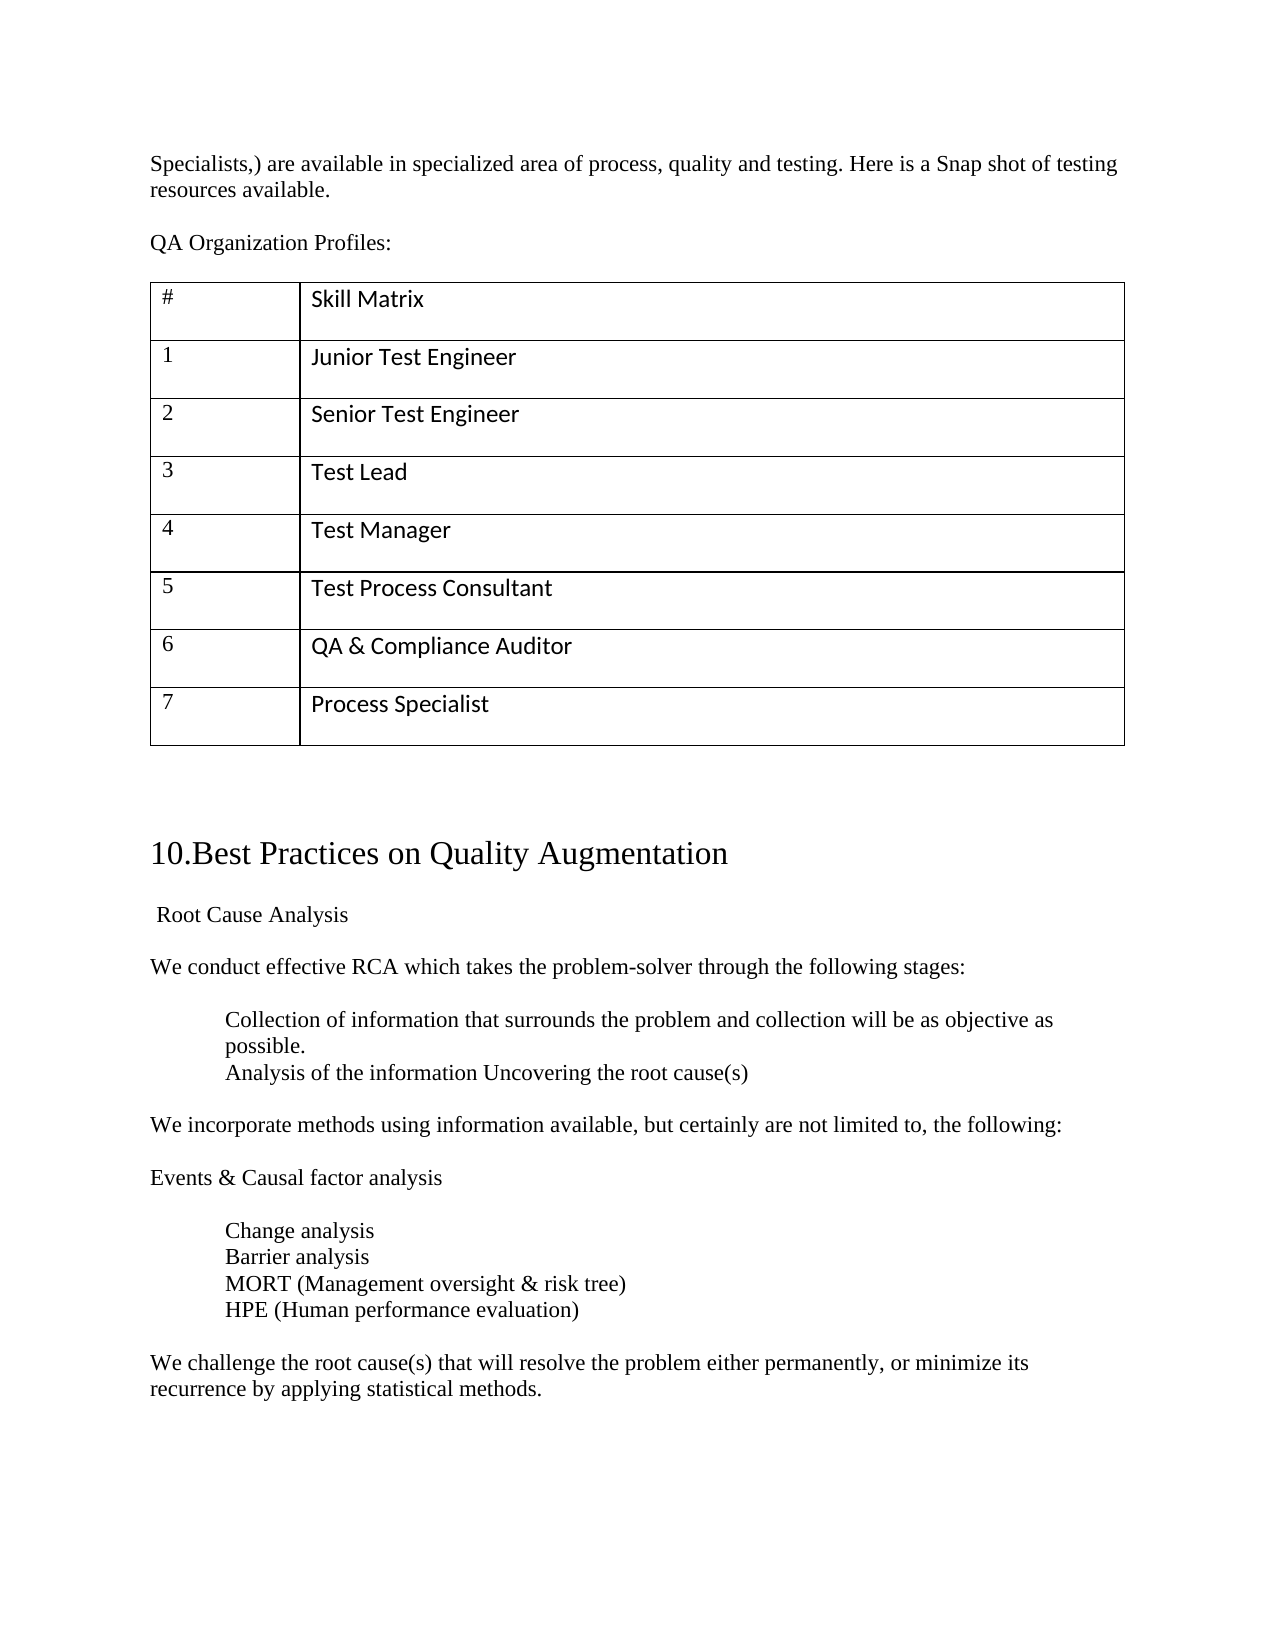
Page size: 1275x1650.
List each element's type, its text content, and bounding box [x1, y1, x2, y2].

text Root Cause Analysis [150, 901, 1125, 927]
text HPE (Human performance evaluation) [150, 1296, 1125, 1322]
text We incorporate methods using information available, but certainly are not limited to, the following: [150, 1111, 1125, 1138]
table_cell 1 [151, 341, 299, 398]
text We challenge the root cause(s) that will resolve the problem either permanently, or minimize its recurrence by applying statistical methods. [150, 1349, 1125, 1401]
text 10.Best Practices on Quality Augmentation [150, 833, 1125, 872]
text We conduct effective RCA which takes the problem-solver through the following stages: [150, 953, 1125, 980]
table_cell Test Lead [301, 457, 1124, 513]
table_cell Senior Test Engineer [301, 399, 1124, 456]
table_cell Test Manager [301, 515, 1124, 571]
table_header Skill Matrix [301, 283, 1124, 340]
text Analysis of the information Uncovering the root cause(s) [150, 1059, 1125, 1085]
table_cell Junior Test Engineer [301, 341, 1124, 398]
table_header # [151, 283, 299, 340]
table_cell 5 [151, 573, 299, 629]
text Change analysis [150, 1217, 1125, 1243]
table_cell QA & Compliance Auditor [301, 630, 1124, 687]
table_cell Process Specialist [301, 688, 1124, 745]
table_cell Test Process Consultant [301, 573, 1124, 629]
text Collection of information that surrounds the problem and collection will be as objective as possible. [225, 1006, 1125, 1059]
table_cell 7 [151, 688, 299, 745]
table_cell 6 [151, 630, 299, 687]
table_cell 2 [151, 399, 299, 456]
text MORT (Management oversight & risk tree) [150, 1269, 1125, 1296]
table_cell 3 [151, 457, 299, 513]
text QA Organization Profiles: [150, 229, 1125, 255]
table_cell 4 [151, 515, 299, 571]
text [150, 150, 1125, 203]
text Events & Causal factor analysis [150, 1164, 1125, 1191]
text Barrier analysis [150, 1243, 1125, 1269]
